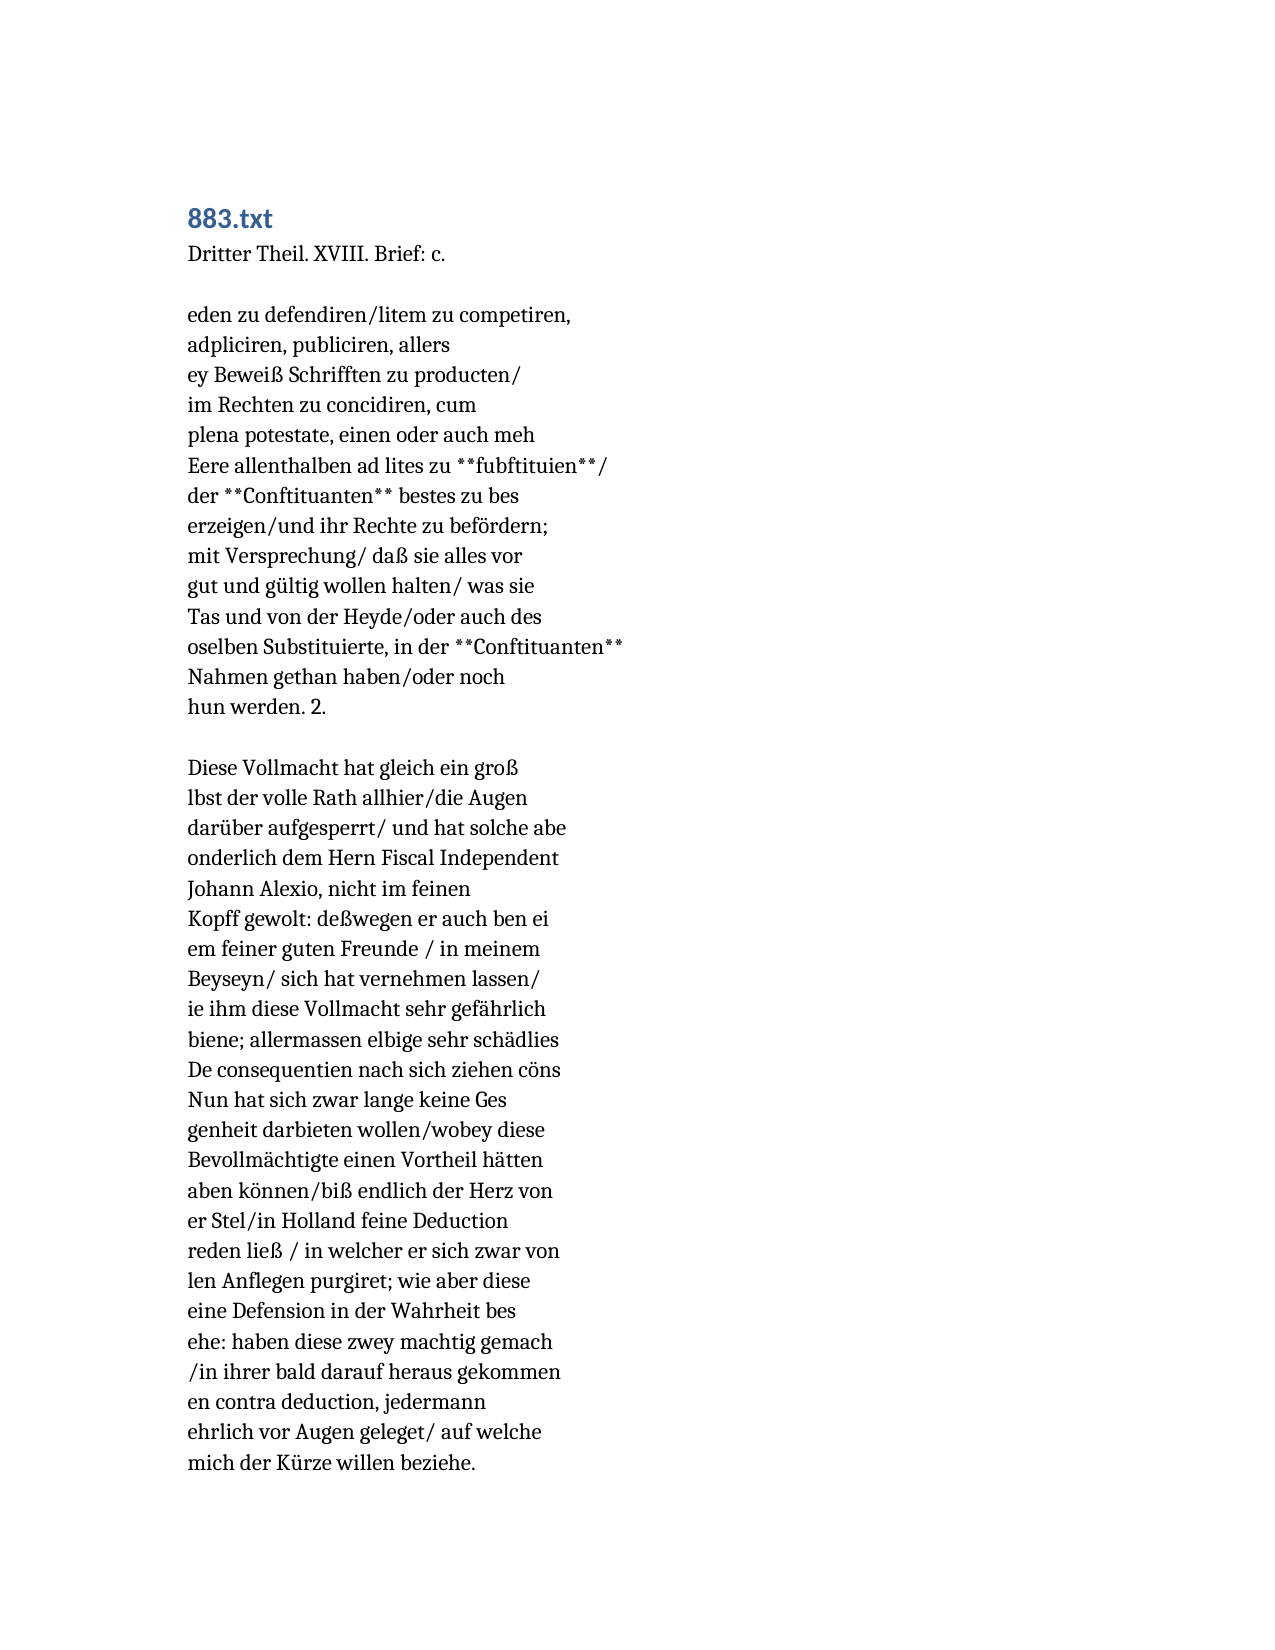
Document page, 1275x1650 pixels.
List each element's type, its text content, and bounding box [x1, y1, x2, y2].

subtitle 883.txt [187, 200, 1087, 236]
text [187, 241, 1087, 1476]
